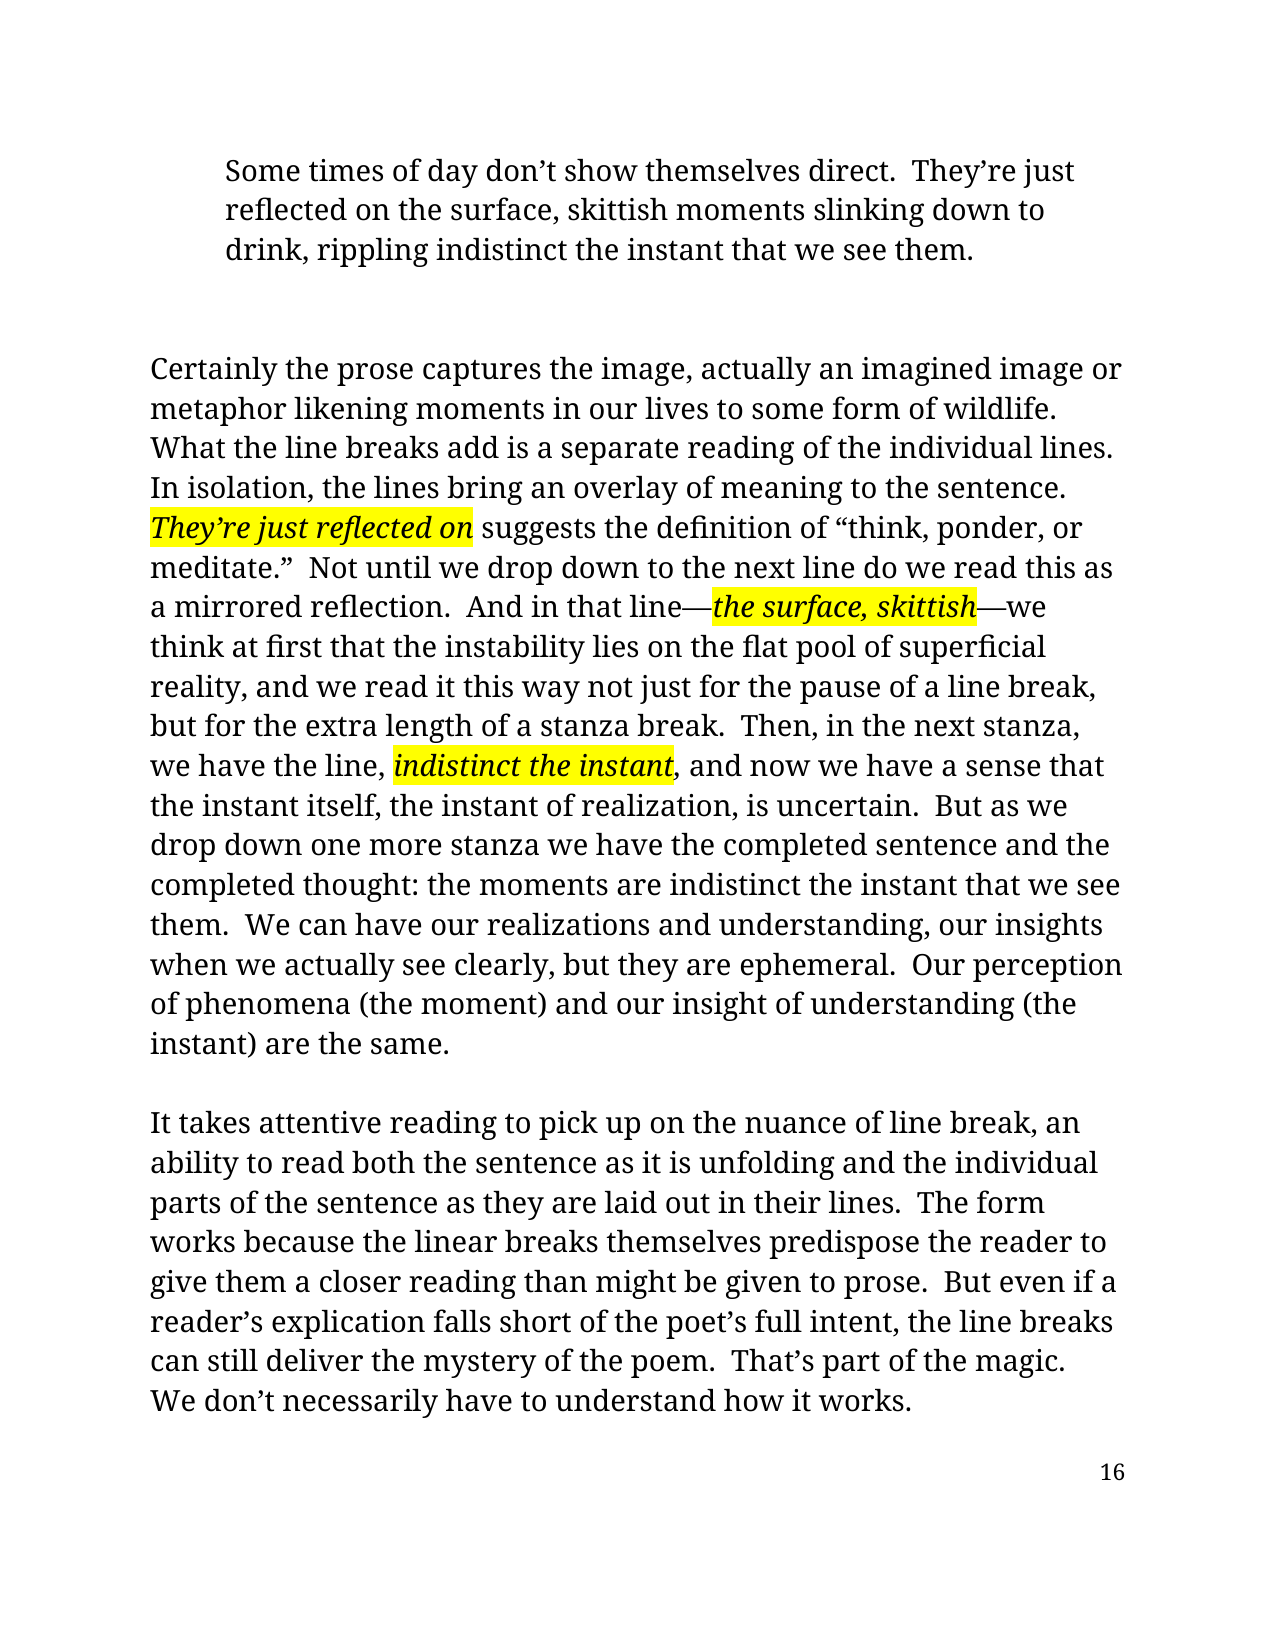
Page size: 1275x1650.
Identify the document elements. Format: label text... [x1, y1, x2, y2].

text Certainly the prose captures the image, actually an imagined image or metaphor likening moments in our lives to some form of wildlife. What the line breaks add is a separate reading of the individual lines. In isolation, the lines bring an overlay of meaning to the sentence. They’re just reflected on suggests the definition of “think, ponder, or meditate.” Not until we drop down to the next line do we read this as a mirrored reflection. And in that line—the surface, skittish—we think at first that the instability lies on the flat pool of superficial reality, and we read it this way not just for the pause of a line break, but for the extra length of a stanza break. Then, in the next stanza, we have the line, indistinct the instant, and now we have a sense that the instant itself, the instant of realization, is uncertain. But as we drop down one more stanza we have the completed sentence and the completed thought: the moments are indistinct the instant that we see them. We can have our realizations and understanding, our insights when we actually see clearly, but they are ephemeral. Our perception of phenomena (the moment) and our insight of understanding (the instant) are the same. [150, 348, 1125, 1063]
text It takes attentive reading to pick up on the nuance of line break, an ability to read both the sentence as it is unfolding and the individual parts of the sentence as they are laid out in their lines. The form works because the linear breaks themselves predispose the reader to give them a closer reading than might be given to prose. But even if a reader’s explication falls short of the poet’s full intent, the line breaks can still deliver the mystery of the poem. That’s part of the magic. We don’t necessarily have to understand how it works. [150, 1102, 1125, 1420]
text Some times of day don’t show themselves direct. They’re just reflected on the surface, skittish moments slinking down to drink, rippling indistinct the instant that we see them. [225, 150, 1125, 269]
